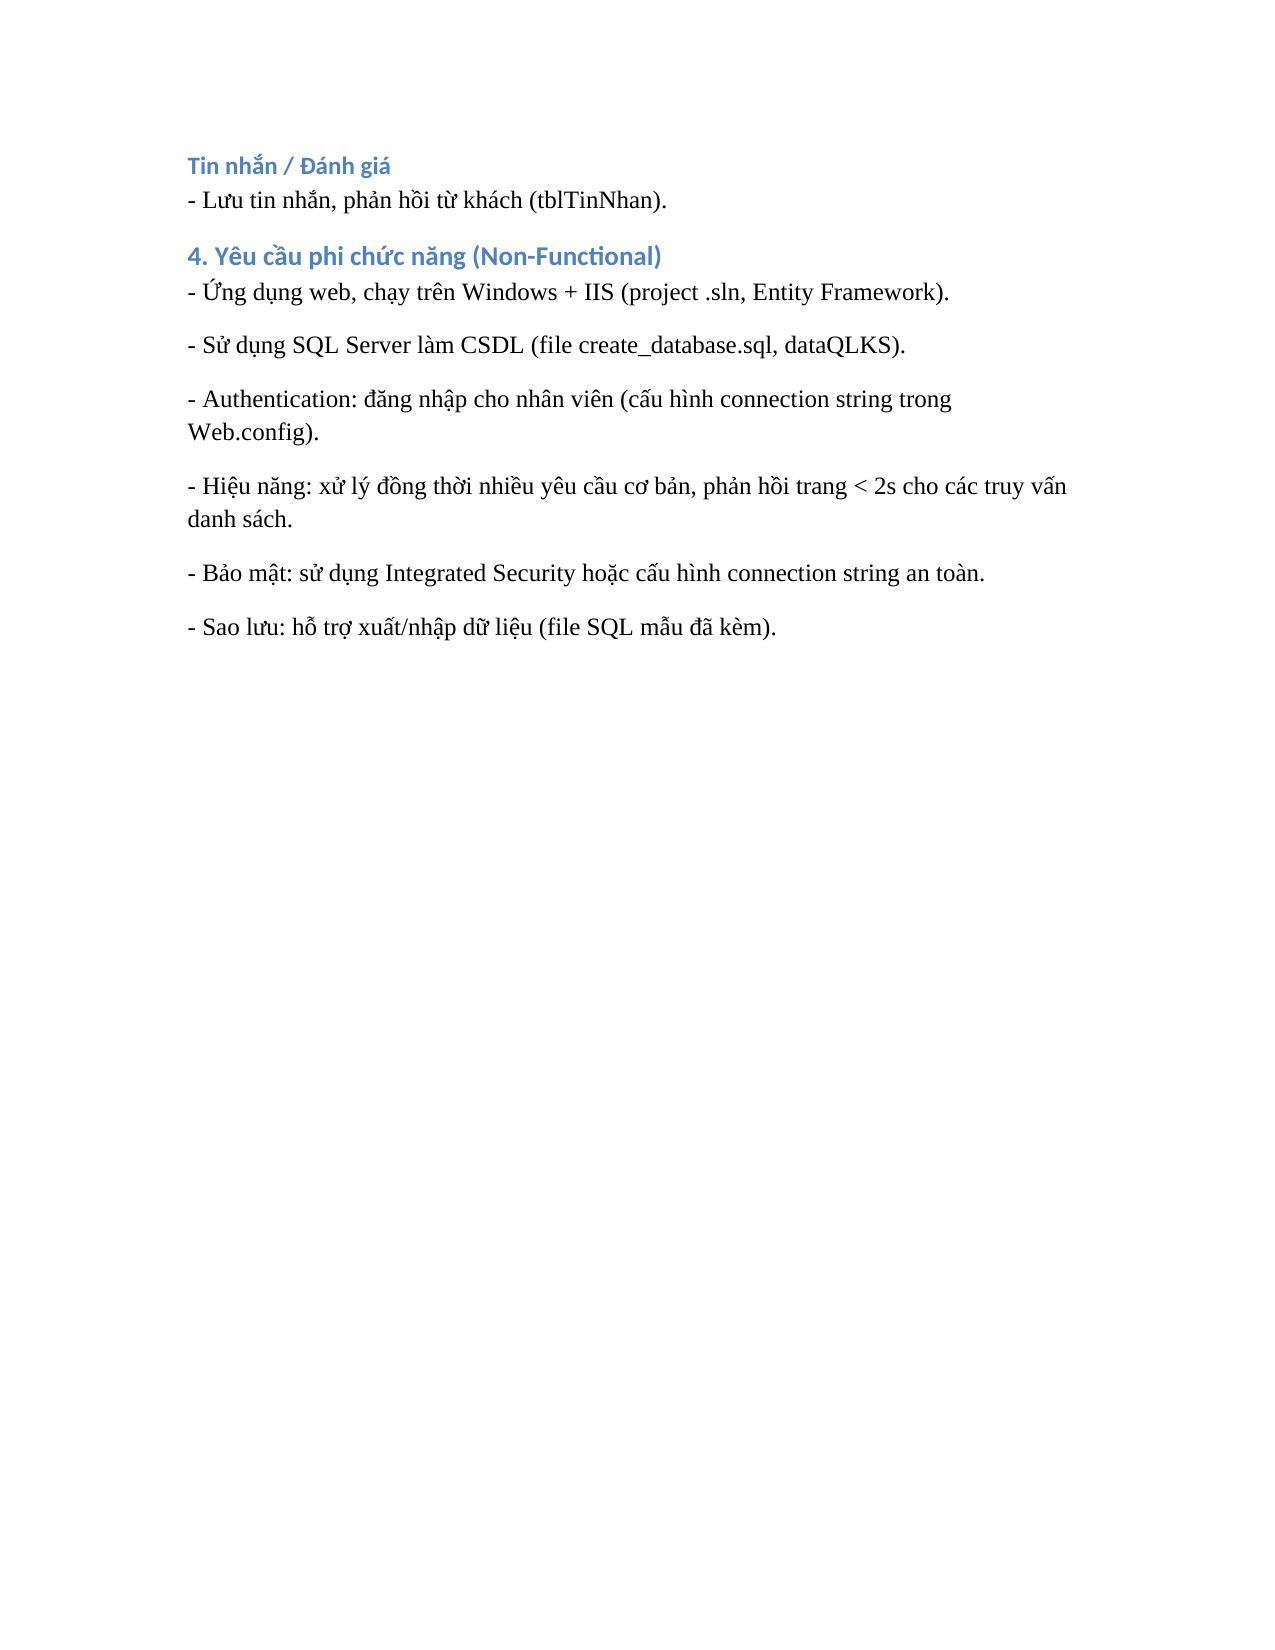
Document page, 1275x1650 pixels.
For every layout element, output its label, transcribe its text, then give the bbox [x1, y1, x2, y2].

subtitle 4. Yêu cầu phi chức năng (Non-Functional) [187, 239, 1087, 272]
text - Sao lưu: hỗ trợ xuất/nhập dữ liệu (file SQL mẫu đã kèm). [187, 612, 1087, 641]
text - Sử dụng SQL Server làm CSDL (file create_database.sql, dataQLKS). [187, 331, 1087, 359]
text - Ứng dụng web, chạy trên Windows + IIS (project .sln, Entity Framework). [187, 277, 1087, 306]
subtitle Tin nhắn / Đánh giá [187, 150, 1087, 181]
text - Bảo mật: sử dụng Integrated Security hoặc cấu hình connection string an toàn. [187, 558, 1087, 587]
text - Lưu tin nhắn, phản hồi từ khách (tblTinNhan). [187, 185, 1087, 214]
text - Hiệu năng: xử lý đồng thời nhiều yêu cầu cơ bản, phản hồi trang < 2s cho các truy vấn danh sách. [187, 471, 1087, 533]
text - Authentication: đăng nhập cho nhân viên (cấu hình connection string trong Web.config). [187, 384, 1087, 446]
